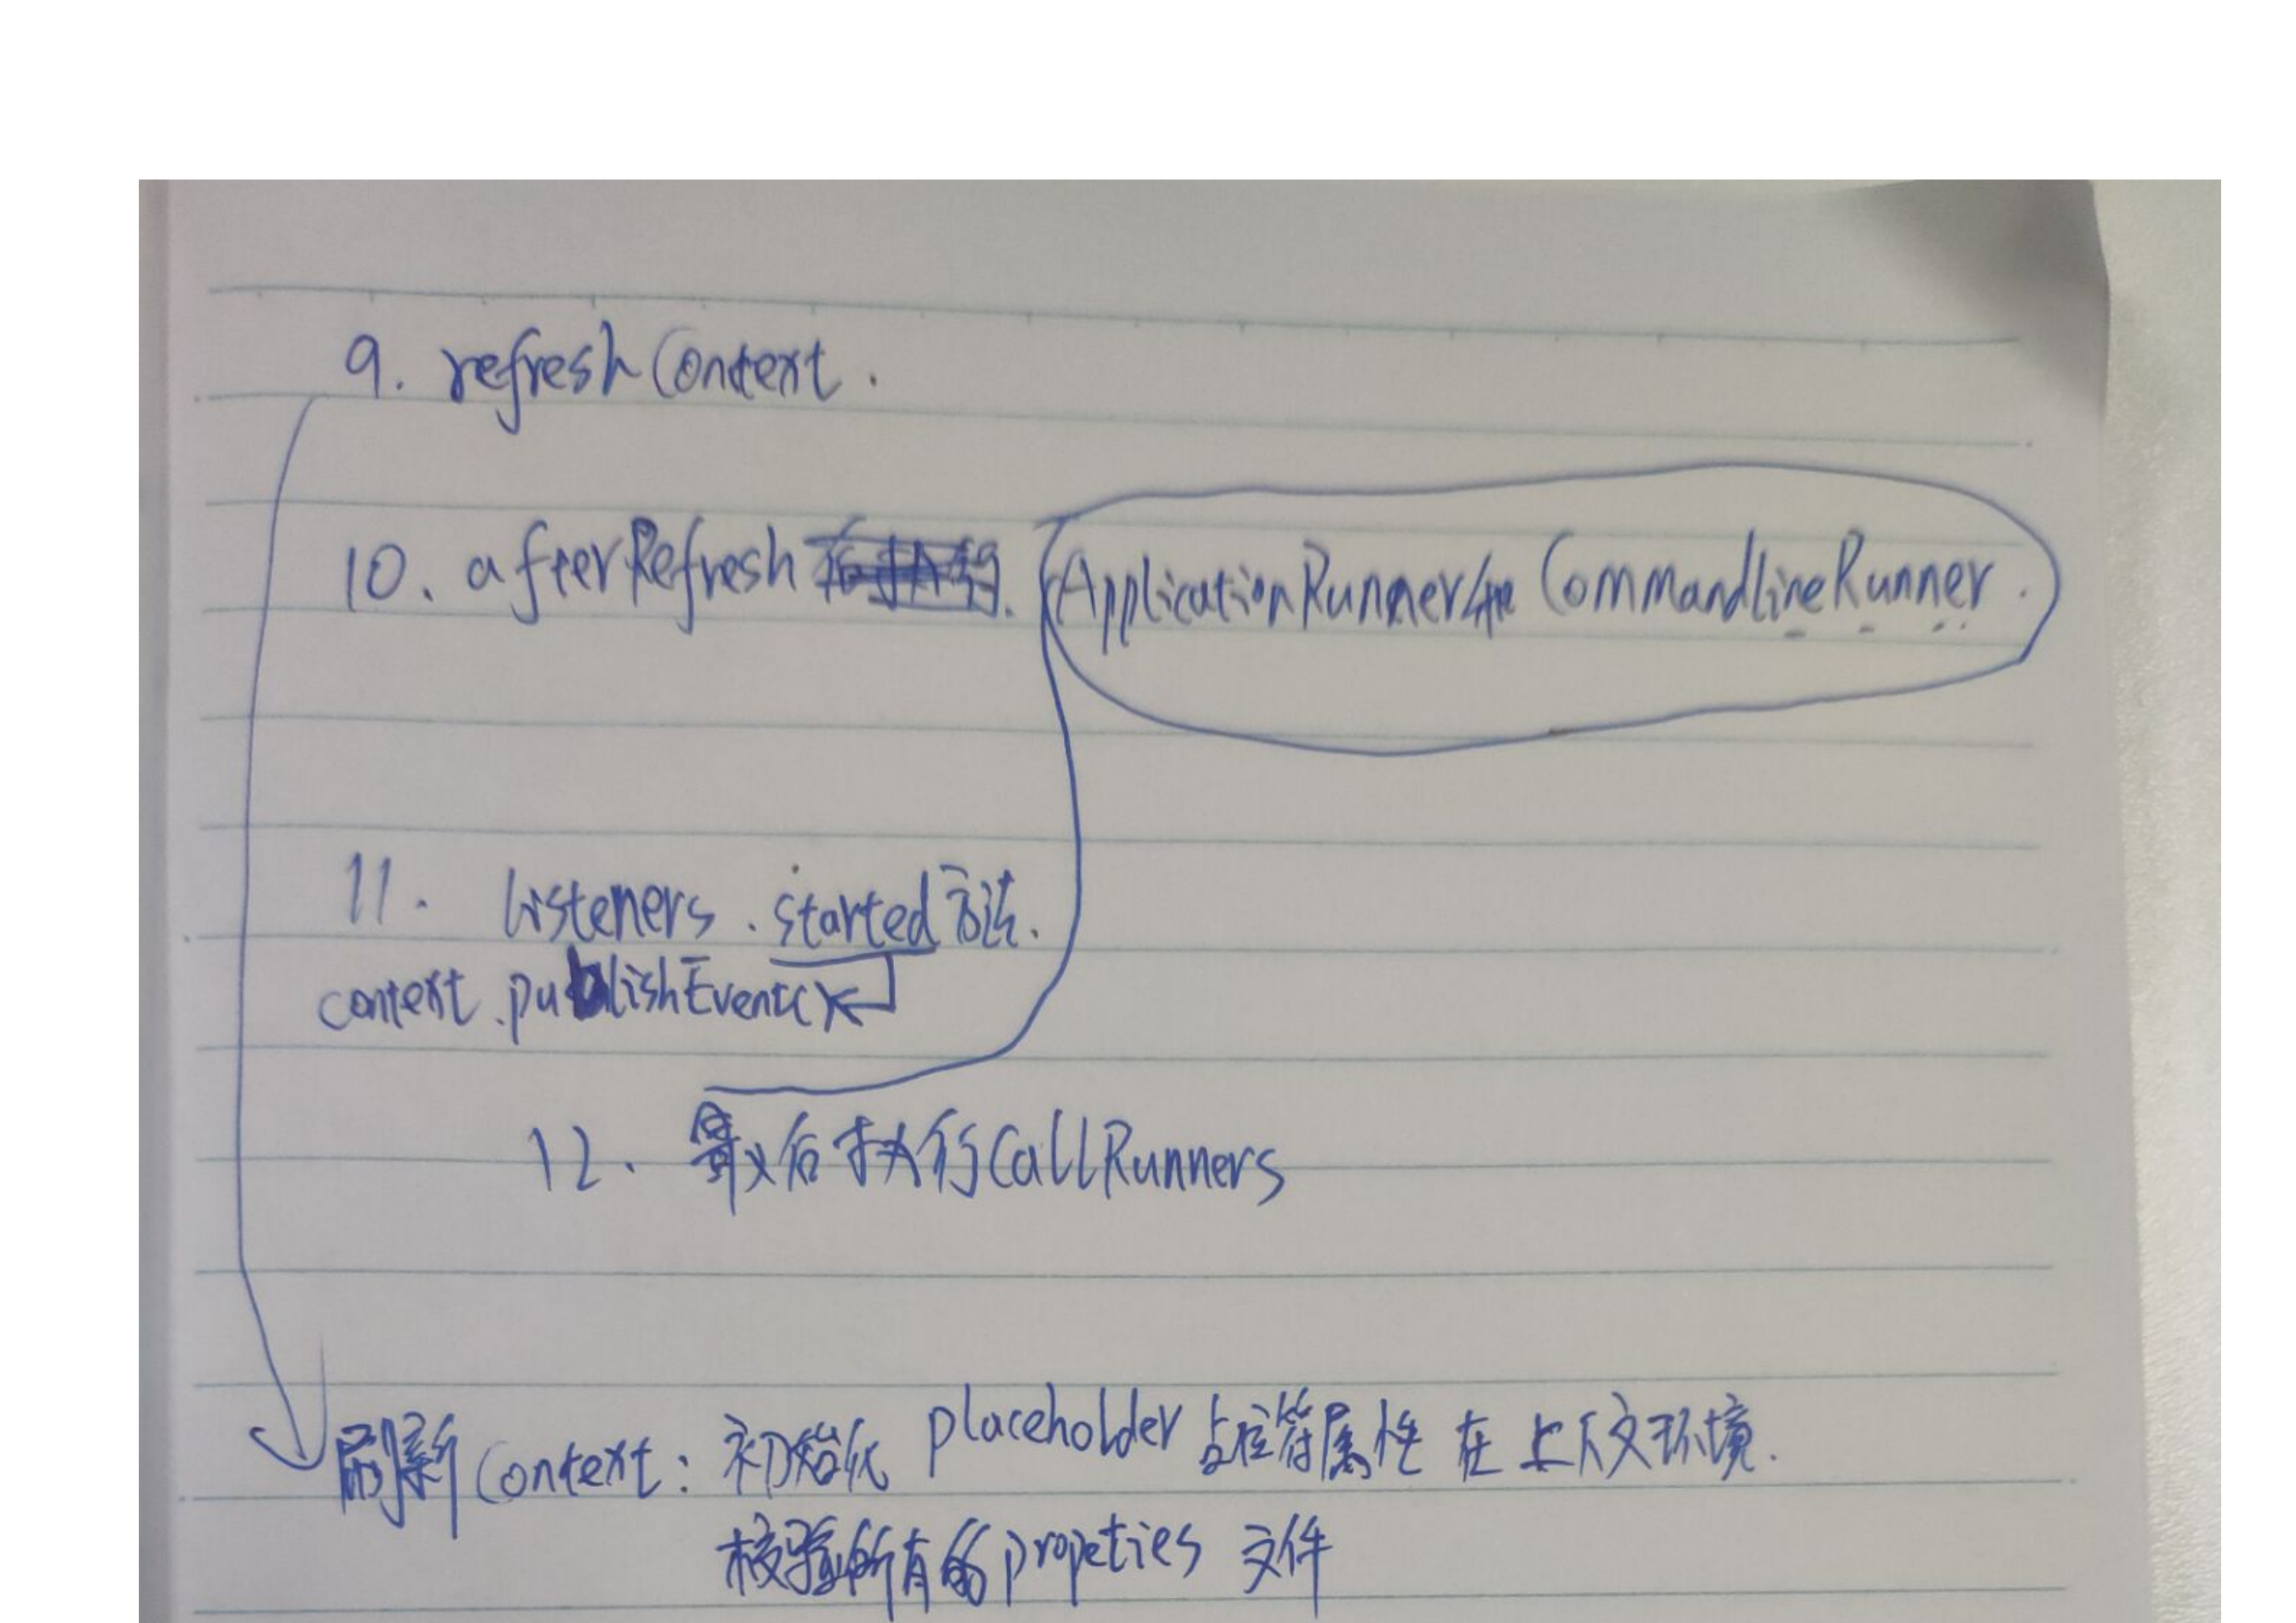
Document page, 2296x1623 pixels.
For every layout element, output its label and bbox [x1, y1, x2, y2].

picture [139, 180, 2221, 1623]
